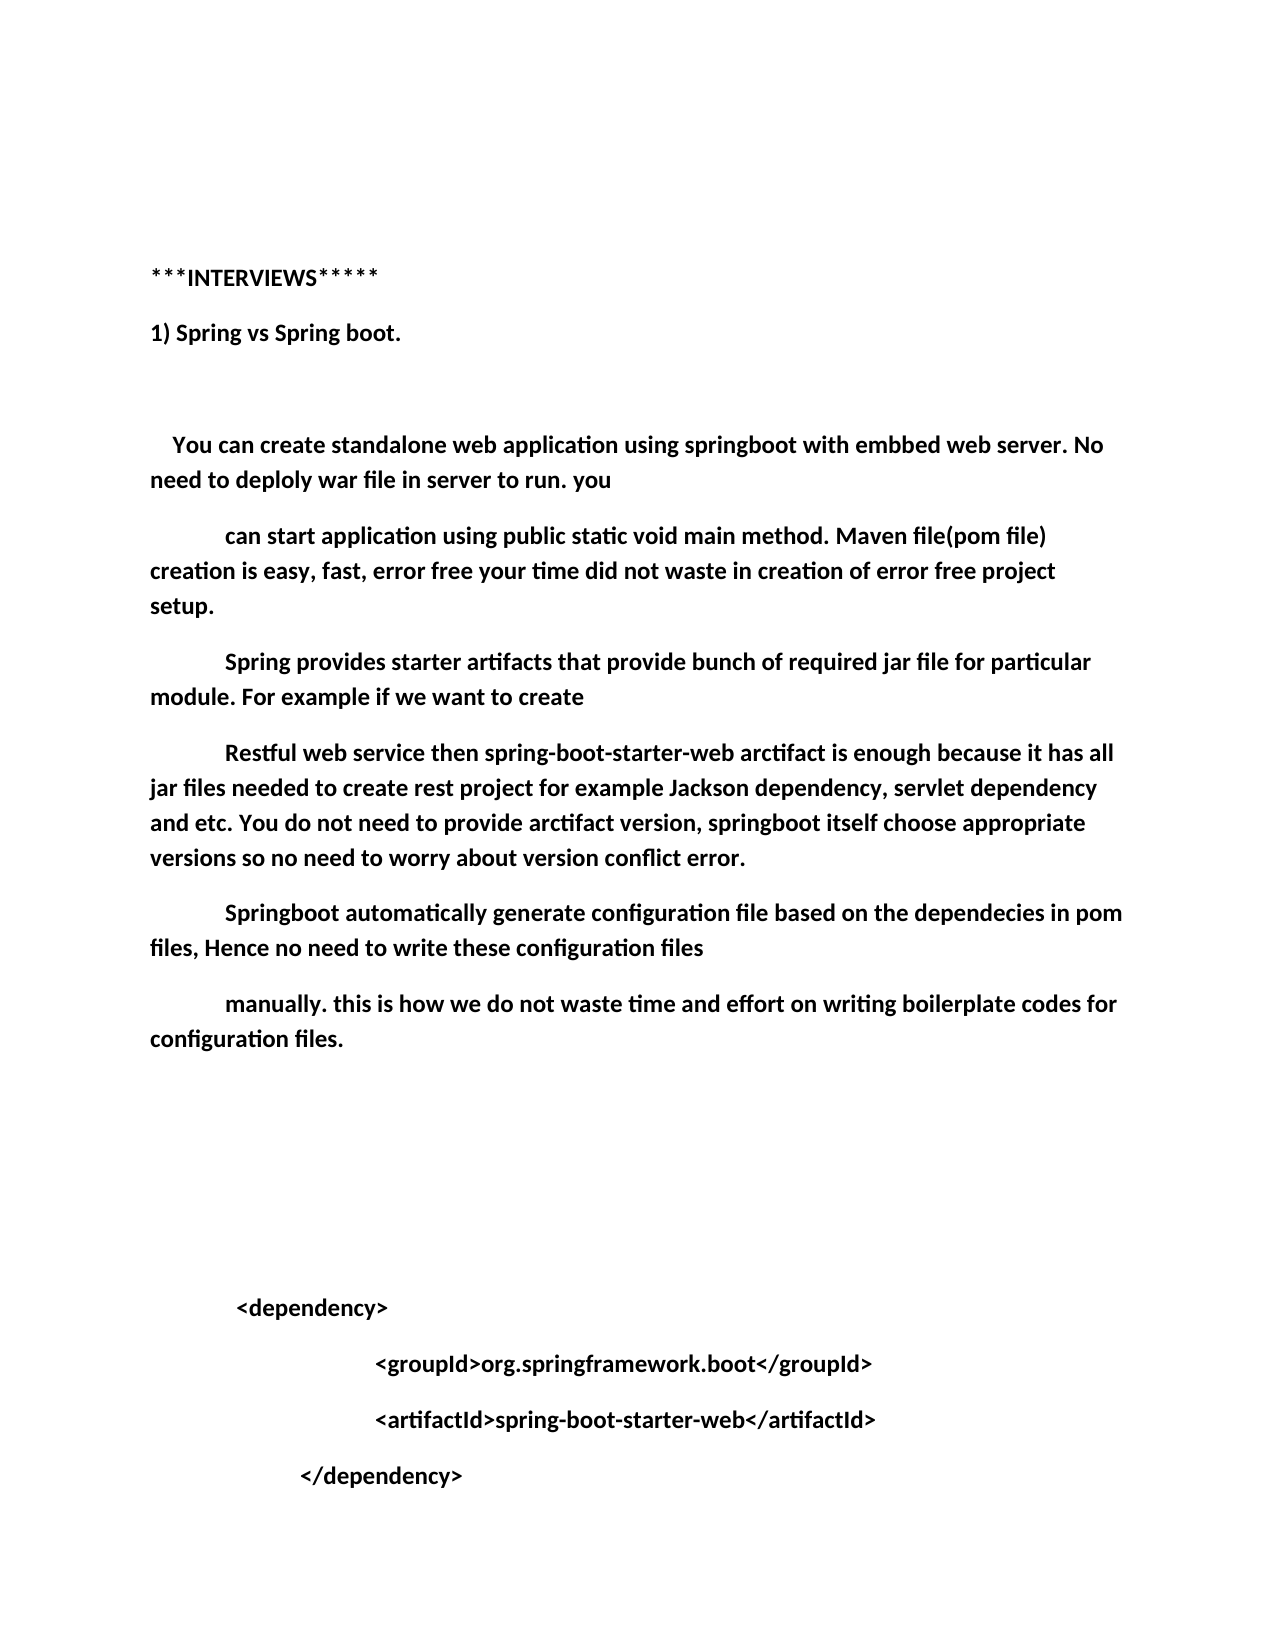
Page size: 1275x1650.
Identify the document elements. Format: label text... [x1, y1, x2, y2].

text manually. this is how we do not waste time and effort on writing boilerplate codes for configuration files. [150, 988, 1125, 1054]
text <artifactId>spring-boot-starter-web</artifactId> [150, 1404, 1125, 1435]
text <dependency> [150, 1292, 1125, 1323]
text ***INTERVIEWS***** [150, 262, 1125, 292]
text Spring provides starter artifacts that provide bunch of required jar file for particular module. For example if we want to create [150, 646, 1125, 711]
text 1) Spring vs Spring boot. [150, 317, 1125, 348]
text Springboot automatically generate configuration file based on the dependecies in pom files, Hence no need to write these configuration files [150, 897, 1125, 963]
text <groupId>org.springframework.boot</groupId> [150, 1348, 1125, 1379]
text can start application using public static void main method. Maven file(pom file) creation is easy, fast, error free your time did not waste in creation of error free project setup. [150, 520, 1125, 621]
text </dependency> [150, 1460, 1125, 1491]
text Restful web service then spring-boot-starter-web arctifact is enough because it has all jar files needed to create rest project for example Jackson dependency, servlet dependency and etc. You do not need to provide arctifact version, springboot itself choose appropriate versions so no need to worry about version conflict error. [150, 737, 1125, 872]
text You can create standalone web application using springboot with embbed web server. No need to deploly war file in server to run. you [150, 429, 1125, 495]
